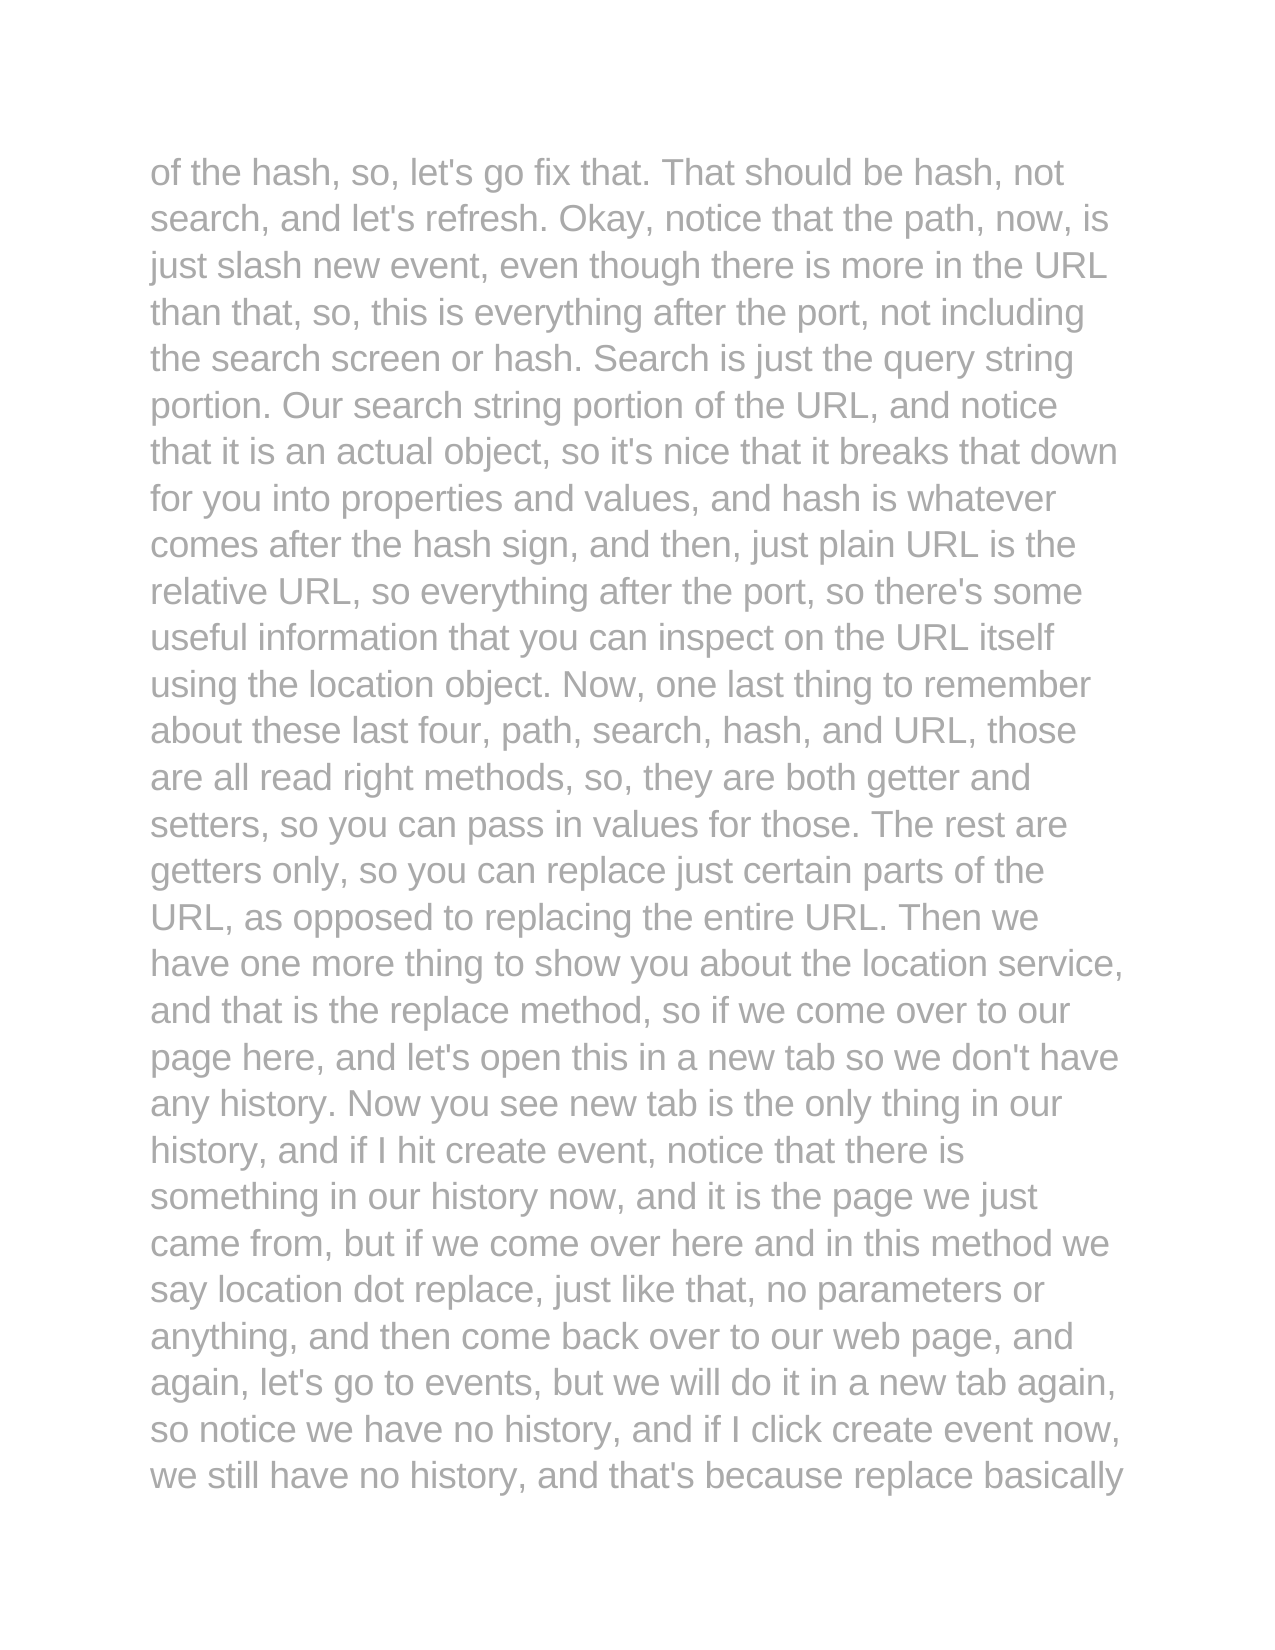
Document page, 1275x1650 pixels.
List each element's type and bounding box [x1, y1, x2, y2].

text [150, 150, 1125, 1497]
